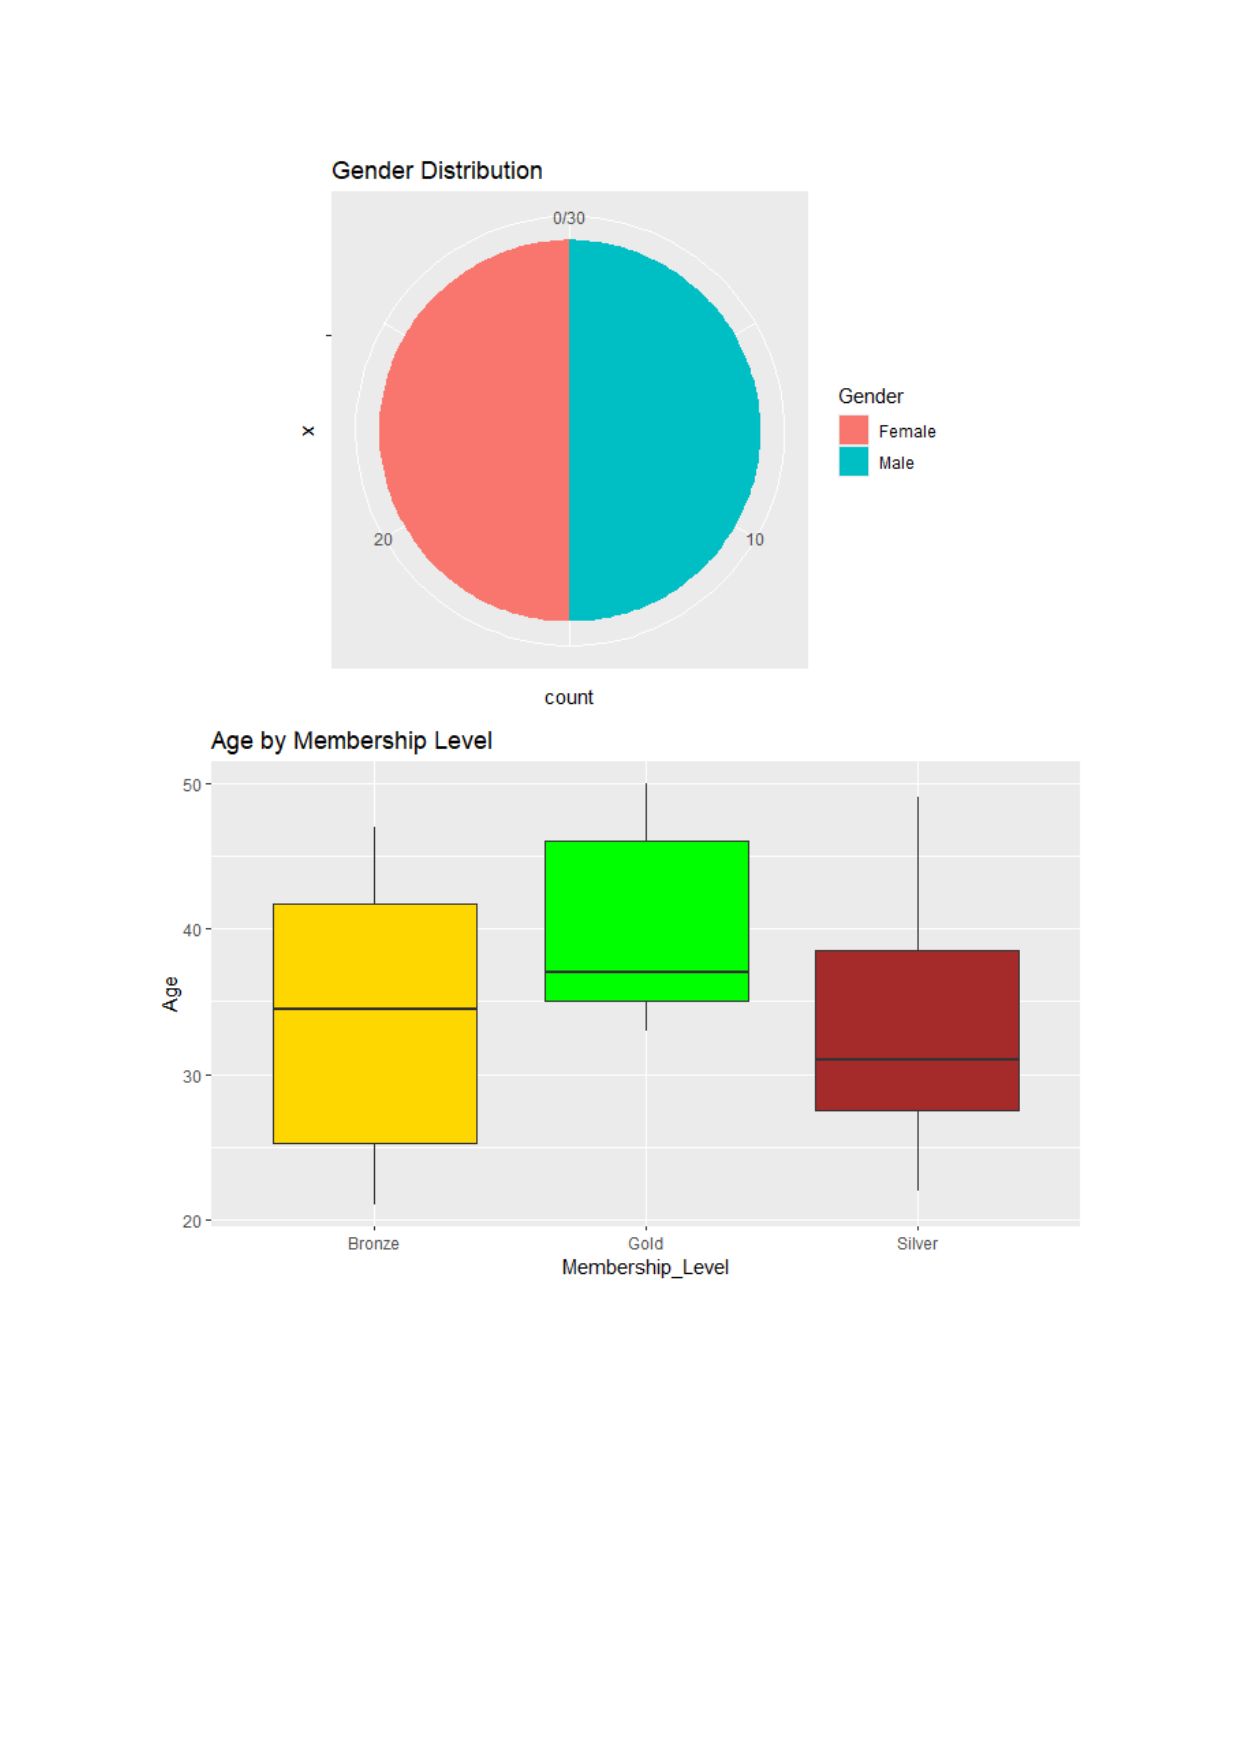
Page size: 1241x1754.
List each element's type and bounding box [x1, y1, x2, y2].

picture [150, 720, 1091, 1288]
picture [150, 150, 1091, 718]
